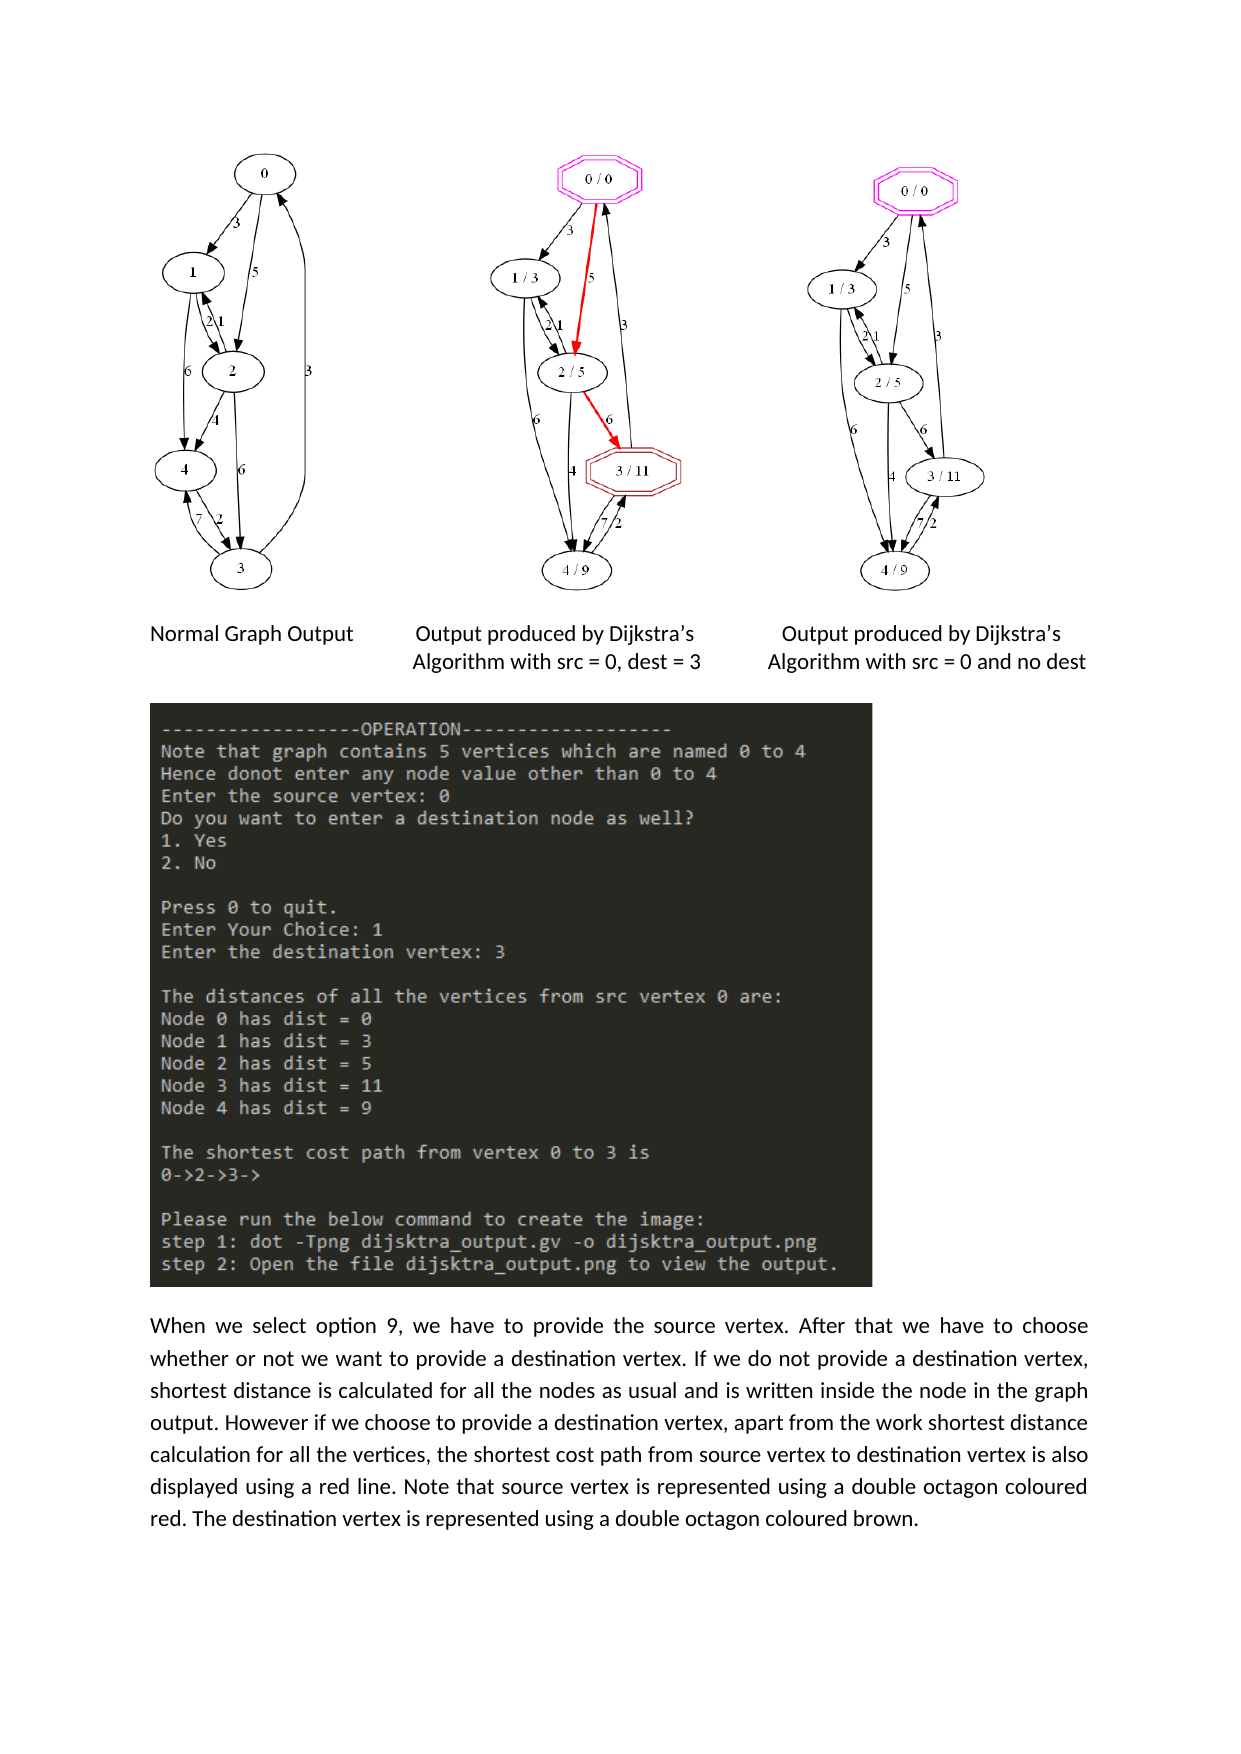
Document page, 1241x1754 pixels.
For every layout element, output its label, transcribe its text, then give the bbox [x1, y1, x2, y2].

text When we select option 9, we have to provide the source vertex. After that we have to choose whether or not we want to provide a destination vertex. If we do not provide a destination vertex, shortest distance is calculated for all the nodes as usual and is written inside the node in the graph output. However if we choose to provide a destination vertex, apart from the work shortest distance calculation for all the vertices, the shortest cost path from source vertex to destination vertex is also displayed using a red line. Note that source vertex is represented using a double octagon coloured red. The destination vertex is represented using a double octagon coloured brown. [150, 1311, 1090, 1533]
picture [150, 150, 317, 594]
picture [150, 703, 873, 1287]
text Algorithm with src = 0, dest = 3 Algorithm with src = 0 and no dest [150, 647, 1090, 675]
text Normal Graph Output Output produced by Dijkstra’s Output produced by Dijkstra’s [150, 619, 1090, 647]
picture [487, 151, 685, 594]
picture [803, 163, 988, 594]
